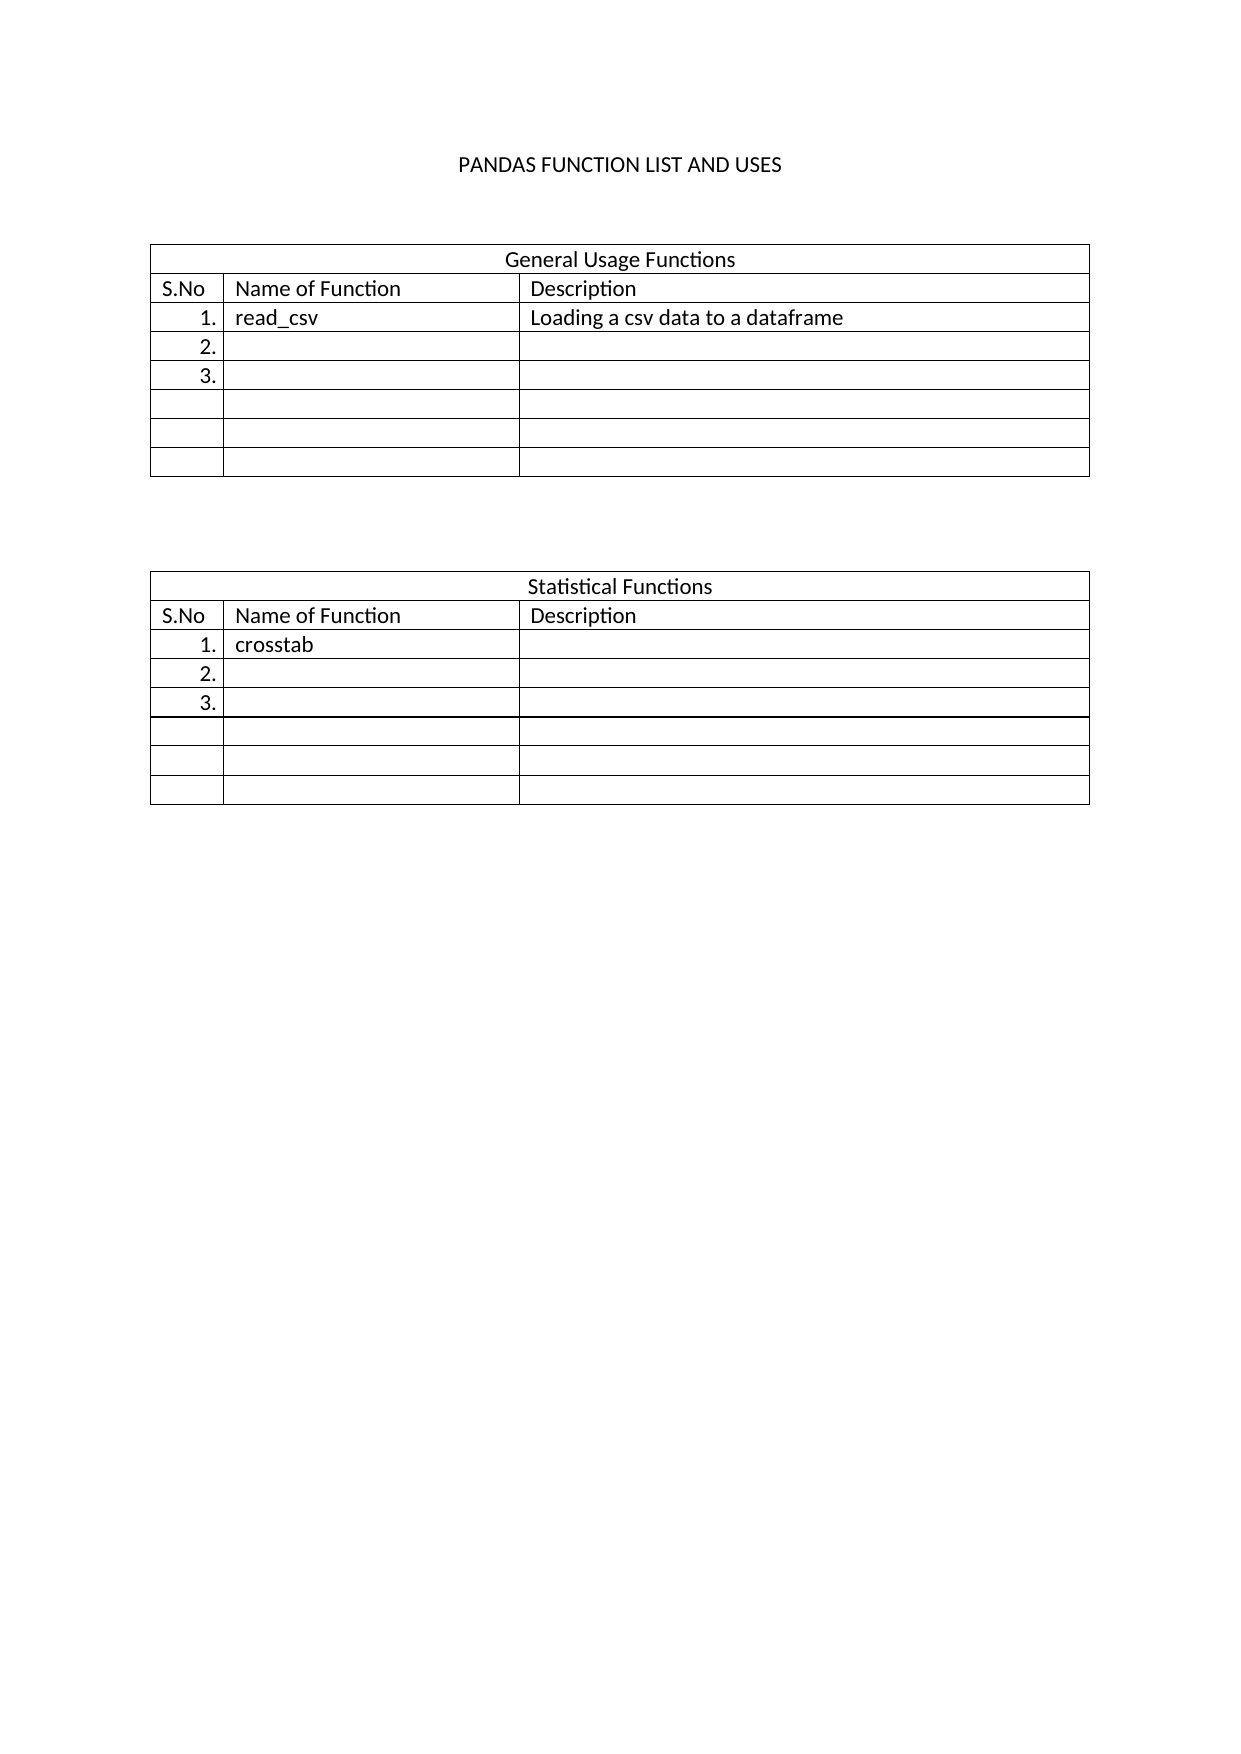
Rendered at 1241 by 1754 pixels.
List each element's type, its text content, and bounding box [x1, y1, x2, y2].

table_cell [224, 361, 519, 389]
table_cell [520, 688, 1089, 716]
table_cell Description [520, 274, 1089, 302]
table_cell [224, 659, 519, 687]
table_cell [224, 332, 519, 360]
table_cell [224, 746, 519, 774]
table_cell S.No [151, 274, 223, 302]
table_cell [520, 332, 1089, 360]
table_cell [520, 776, 1089, 803]
table_cell [520, 718, 1089, 745]
table_cell [151, 419, 223, 447]
table_cell [151, 448, 223, 476]
table_cell [151, 390, 223, 418]
table_cell Name of Function [224, 601, 519, 629]
table_cell [520, 390, 1089, 418]
table_cell [520, 659, 1089, 687]
table_cell [520, 448, 1089, 476]
table_cell [224, 419, 519, 447]
table_cell [224, 448, 519, 476]
table_cell [151, 332, 223, 360]
table_cell [520, 419, 1089, 447]
table_cell S.No [151, 601, 223, 629]
table_cell Name of Function [224, 274, 519, 302]
table_cell [151, 659, 223, 687]
table_header Statistical Functions [151, 572, 1089, 600]
table_cell [151, 688, 223, 716]
table_cell [151, 630, 223, 658]
table_cell [520, 746, 1089, 774]
table_cell crosstab [224, 630, 519, 658]
table_cell Loading a csv data to a dataframe [520, 303, 1089, 331]
table_cell [151, 303, 223, 331]
table_cell read_csv [224, 303, 519, 331]
table_cell [151, 718, 223, 745]
table_cell [151, 746, 223, 774]
table_cell [224, 390, 519, 418]
table_cell [224, 718, 519, 745]
table_cell [224, 776, 519, 803]
table_cell Description [520, 601, 1089, 629]
table_cell [151, 776, 223, 803]
text PANDAS FUNCTION LIST AND USES [150, 150, 1090, 178]
table_cell [224, 688, 519, 716]
table_cell [520, 361, 1089, 389]
table_header General Usage Functions [151, 245, 1089, 273]
table_cell [151, 361, 223, 389]
table_cell [520, 630, 1089, 658]
